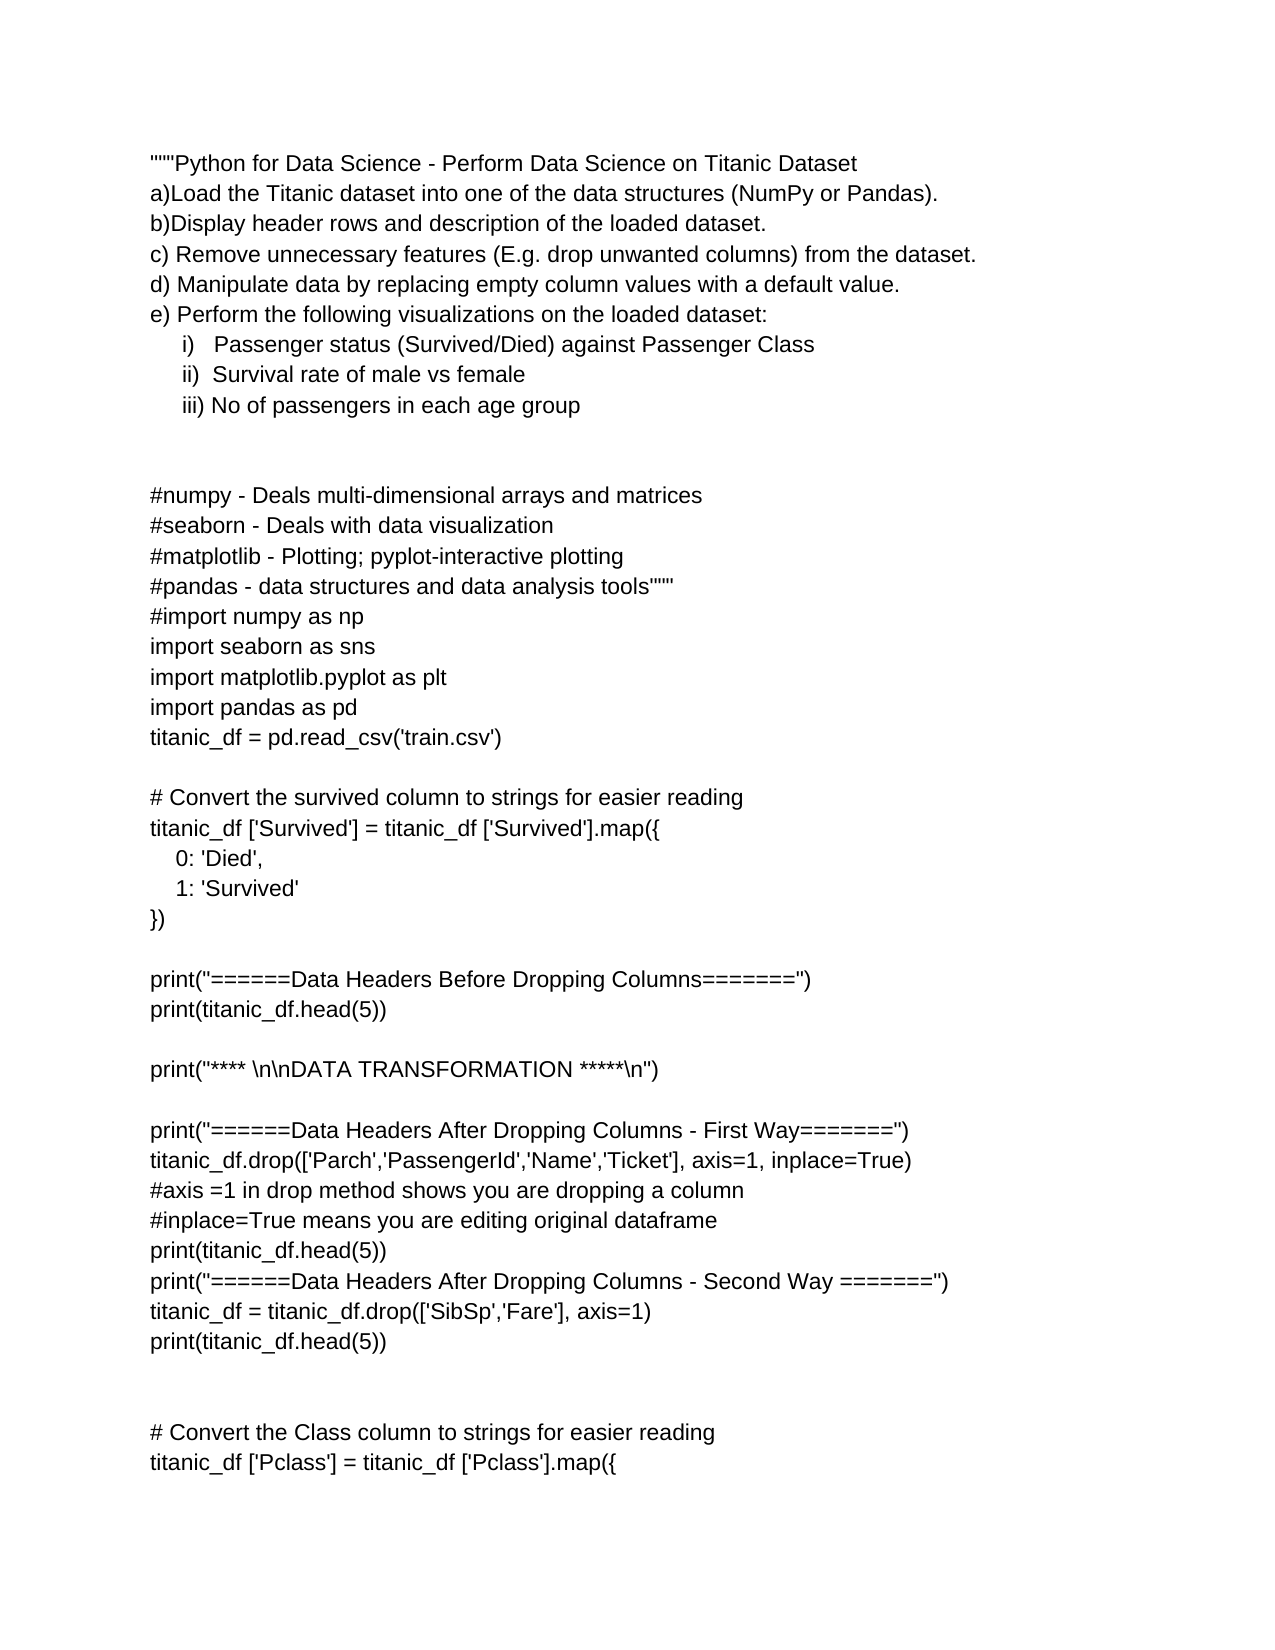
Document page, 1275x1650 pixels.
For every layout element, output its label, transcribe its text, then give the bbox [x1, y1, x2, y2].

text print(titanic_df.head(5)) [150, 1237, 1125, 1264]
text titanic_df.drop(['Parch','PassengerId','Name','Ticket'], axis=1, inplace=True) [150, 1147, 1125, 1173]
text #axis =1 in drop method shows you are dropping a column [150, 1177, 1125, 1203]
text b)Display header rows and description of the loaded dataset. [150, 210, 1125, 237]
text #seaborn - Deals with data visualization [150, 512, 1125, 539]
text titanic_df ['Survived'] = titanic_df ['Survived'].map({ [150, 814, 1125, 841]
text c) Remove unnecessary features (E.g. drop unwanted columns) from the dataset. [150, 241, 1125, 267]
text print("======Data Headers After Dropping Columns - Second Way =======") [150, 1268, 1125, 1294]
text titanic_df = pd.read_csv('train.csv') [150, 724, 1125, 750]
text print("**** \n\nDATA TRANSFORMATION *****\n") [150, 1056, 1125, 1083]
text # Convert the survived column to strings for easier reading [150, 784, 1125, 811]
text #inplace=True means you are editing original dataframe [150, 1207, 1125, 1234]
text print(titanic_df.head(5)) [150, 1328, 1125, 1354]
text """Python for Data Science - Perform Data Science on Titanic Dataset [150, 150, 1125, 176]
text i) Passenger status (Survived/Died) against Passenger Class [150, 331, 1125, 358]
text e) Perform the following visualizations on the loaded dataset: [150, 301, 1125, 327]
text }) [150, 905, 1125, 932]
text print("======Data Headers After Dropping Columns - First Way=======") [150, 1117, 1125, 1143]
text #import numpy as np [150, 603, 1125, 629]
text 1: 'Survived' [150, 875, 1125, 901]
text #numpy - Deals multi-dimensional arrays and matrices [150, 482, 1125, 509]
text a)Load the Titanic dataset into one of the data structures (NumPy or Pandas). [150, 180, 1125, 207]
text titanic_df = titanic_df.drop(['SibSp','Fare'], axis=1) [150, 1298, 1125, 1324]
text import seaborn as sns [150, 633, 1125, 660]
text # Convert the Class column to strings for easier reading [150, 1419, 1125, 1445]
text iii) No of passengers in each age group [150, 392, 1125, 418]
text #pandas - data structures and data analysis tools""" [150, 573, 1125, 599]
text #matplotlib - Plotting; pyplot-interactive plotting [150, 543, 1125, 569]
text print("======Data Headers Before Dropping Columns=======") [150, 966, 1125, 992]
text 0: 'Died', [150, 845, 1125, 871]
text ii) Survival rate of male vs female [150, 361, 1125, 388]
text print(titanic_df.head(5)) [150, 996, 1125, 1022]
text titanic_df ['Pclass'] = titanic_df ['Pclass'].map({ [150, 1449, 1125, 1475]
text import matplotlib.pyplot as plt [150, 663, 1125, 690]
text d) Manipulate data by replacing empty column values with a default value. [150, 271, 1125, 297]
text import pandas as pd [150, 694, 1125, 720]
